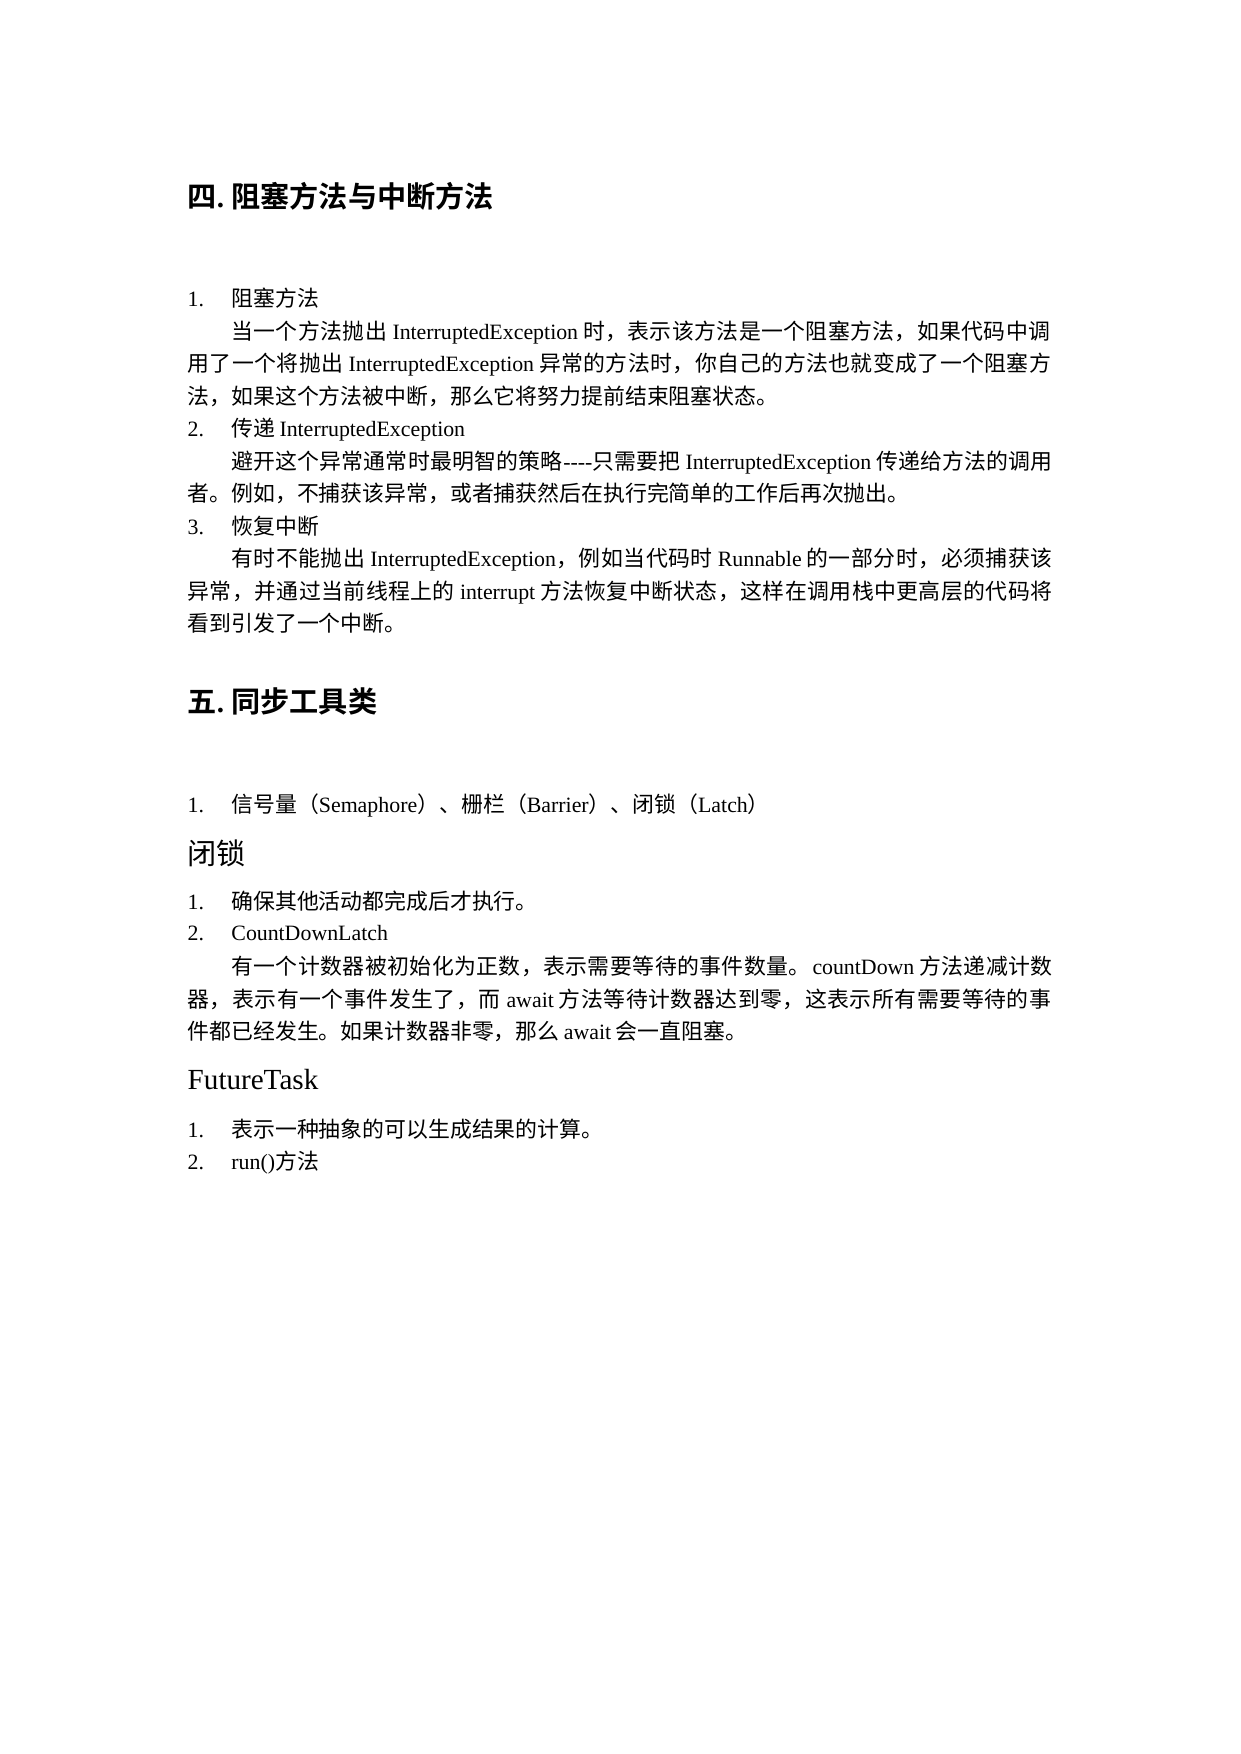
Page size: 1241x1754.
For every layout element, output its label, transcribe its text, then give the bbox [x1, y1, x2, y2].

text 2. CountDownLatch [187, 916, 1053, 949]
subtitle 五. 同步工具类 [187, 667, 1053, 732]
text 2. 传递InterruptedException [187, 411, 1053, 443]
text 1. 阻塞方法 [187, 281, 1053, 313]
text 1. 表示一种抽象的可以生成结果的计算。 [187, 1111, 1053, 1144]
text 有时不能抛出InterruptedException，例如当代码时Runnable的一部分时，必须捕获该异常，并通过当前线程上的interrupt方法恢复中断状态，这样在调用栈中更高层的代码将看到引发了一个中断。 [187, 541, 1053, 638]
text 1. 信号量（Semaphore）、栅栏（Barrier）、闭锁（Latch） [187, 786, 1053, 819]
text 1. 确保其他活动都完成后才执行。 [187, 884, 1053, 916]
text 有一个计数器被初始化为正数，表示需要等待的事件数量。countDown方法递减计数器，表示有一个事件发生了，而await方法等待计数器达到零，这表示所有需要等待的事件都已经发生。如果计数器非零，那么await会一直阻塞。 [187, 949, 1053, 1046]
text 闭锁 [187, 819, 1053, 884]
subtitle 四. 阻塞方法与中断方法 [187, 162, 1053, 227]
text 3. 恢复中断 [187, 508, 1053, 541]
text FutureTask [187, 1046, 1053, 1111]
text 2. run()方法 [187, 1144, 1053, 1176]
text 避开这个异常通常时最明智的策略----只需要把InterruptedException传递给方法的调用者。例如，不捕获该异常，或者捕获然后在执行完简单的工作后再次抛出。 [187, 443, 1053, 508]
text 当一个方法抛出InterruptedException时，表示该方法是一个阻塞方法，如果代码中调用了一个将抛出InterruptedException异常的方法时，你自己的方法也就变成了一个阻塞方法，如果这个方法被中断，那么它将努力提前结束阻塞状态。 [187, 313, 1053, 411]
